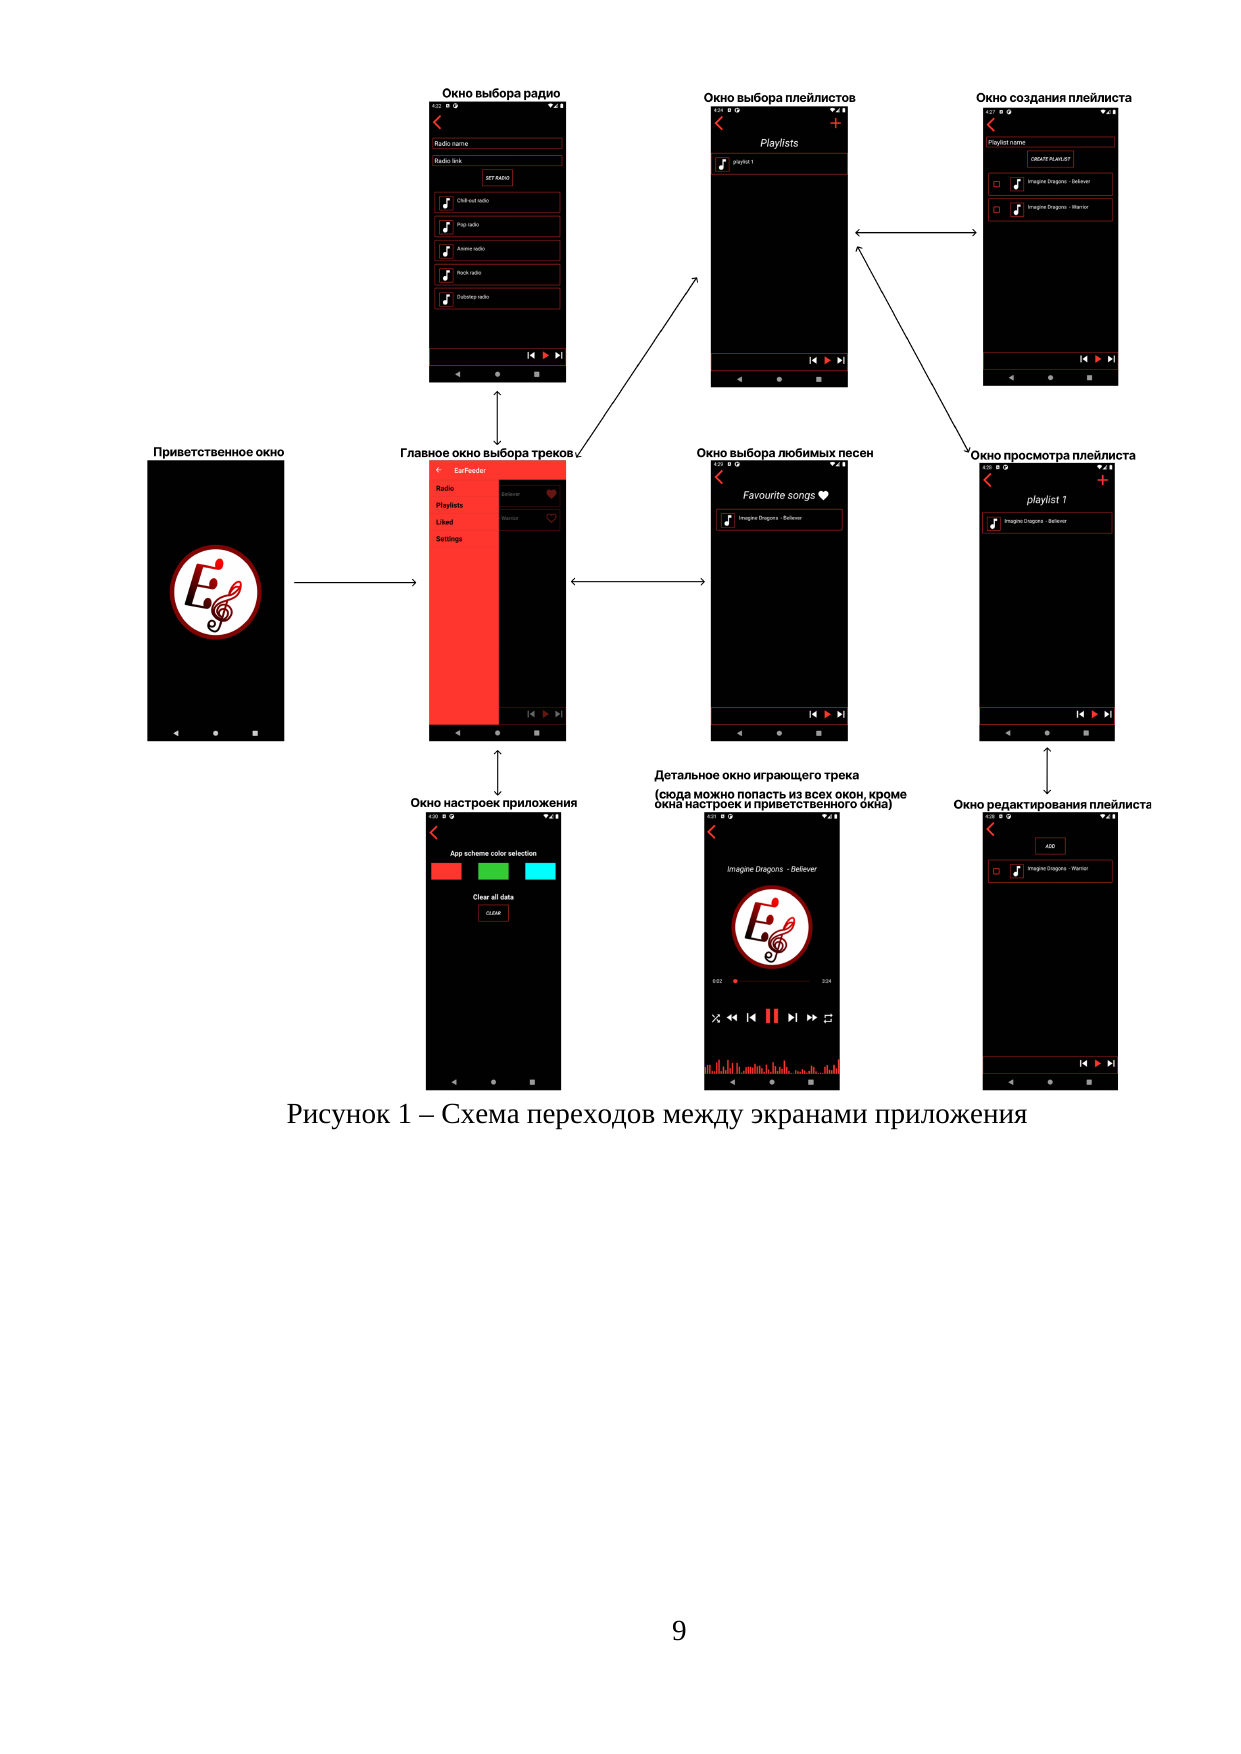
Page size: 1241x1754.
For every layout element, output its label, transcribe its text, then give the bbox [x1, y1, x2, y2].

picture [147, 88, 1152, 1096]
text Рисунок 1 – Схема переходов между экранами приложения [133, 1096, 1181, 1129]
